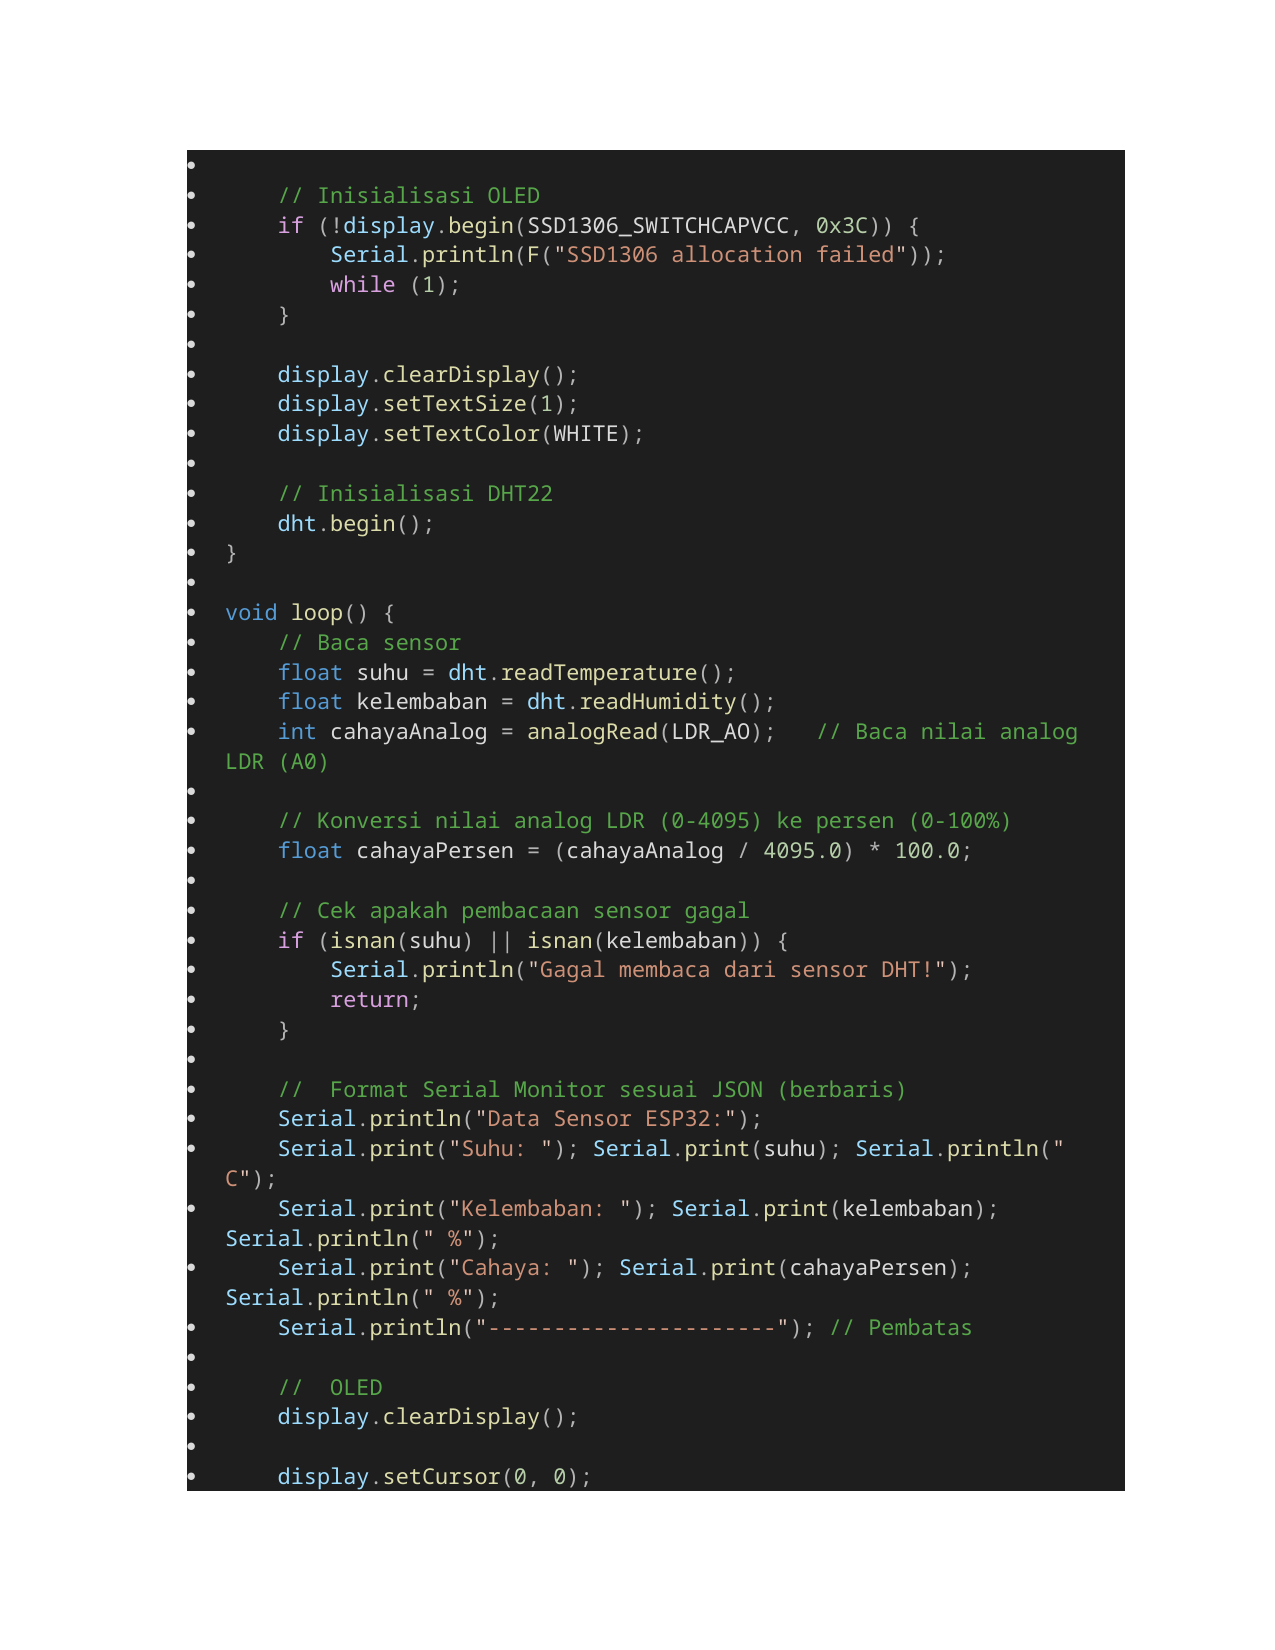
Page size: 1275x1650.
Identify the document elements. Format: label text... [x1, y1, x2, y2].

list } [187, 299, 1125, 329]
list } [187, 1014, 1125, 1044]
list } [187, 537, 1125, 567]
list // Inisialisasi DHT22 [187, 478, 1125, 507]
list Serial.println("----------------------"); // Pembatas [187, 1312, 1125, 1342]
list Serial.print("Cahaya: "); Serial.print(cahayaPersen); Serial.println(" %"); [187, 1252, 1125, 1312]
list // Baca sensor [187, 627, 1125, 656]
list Serial.println("Data Sensor ESP32:"); [187, 1103, 1125, 1133]
list Serial.print("Kelembaban: "); Serial.print(kelembaban); Serial.println(" %"); [187, 1193, 1125, 1252]
list void loop() { [187, 597, 1125, 627]
list // Konversi nilai analog LDR (0-4095) ke persen (0-100%) [187, 805, 1125, 835]
list float kelembaban = dht.readHumidity(); [187, 686, 1125, 716]
list display.setTextSize(1); [187, 388, 1125, 418]
list // Format Serial Monitor sesuai JSON (berbaris) [187, 1073, 1125, 1103]
list // Inisialisasi OLED [187, 180, 1125, 209]
list if (!display.begin(SSD1306_SWITCHCAPVCC, 0x3C)) { [187, 209, 1125, 239]
list display.setCursor(0, 0); [187, 1461, 1125, 1491]
list display.clearDisplay(); [187, 1401, 1125, 1431]
list while (1); [187, 269, 1125, 299]
list float suhu = dht.readTemperature(); [187, 656, 1125, 686]
list Serial.println("Gagal membaca dari sensor DHT!"); [187, 954, 1125, 984]
list display.clearDisplay(); [187, 358, 1125, 388]
list int cahayaAnalog = analogRead(LDR_AO); // Baca nilai analog LDR (A0) [187, 716, 1125, 776]
list dht.begin(); [187, 507, 1125, 537]
list return; [187, 984, 1125, 1014]
list // OLED [187, 1371, 1125, 1401]
list if (isnan(suhu) || isnan(kelembaban)) { [187, 924, 1125, 954]
list float cahayaPersen = (cahayaAnalog / 4095.0) * 100.0; [187, 835, 1125, 865]
list Serial.print("Suhu: "); Serial.print(suhu); Serial.println(" C"); [187, 1133, 1125, 1193]
list Serial.println(F("SSD1306 allocation failed")); [187, 239, 1125, 269]
list display.setTextColor(WHITE); [187, 418, 1125, 448]
list // Cek apakah pembacaan sensor gagal [187, 895, 1125, 924]
